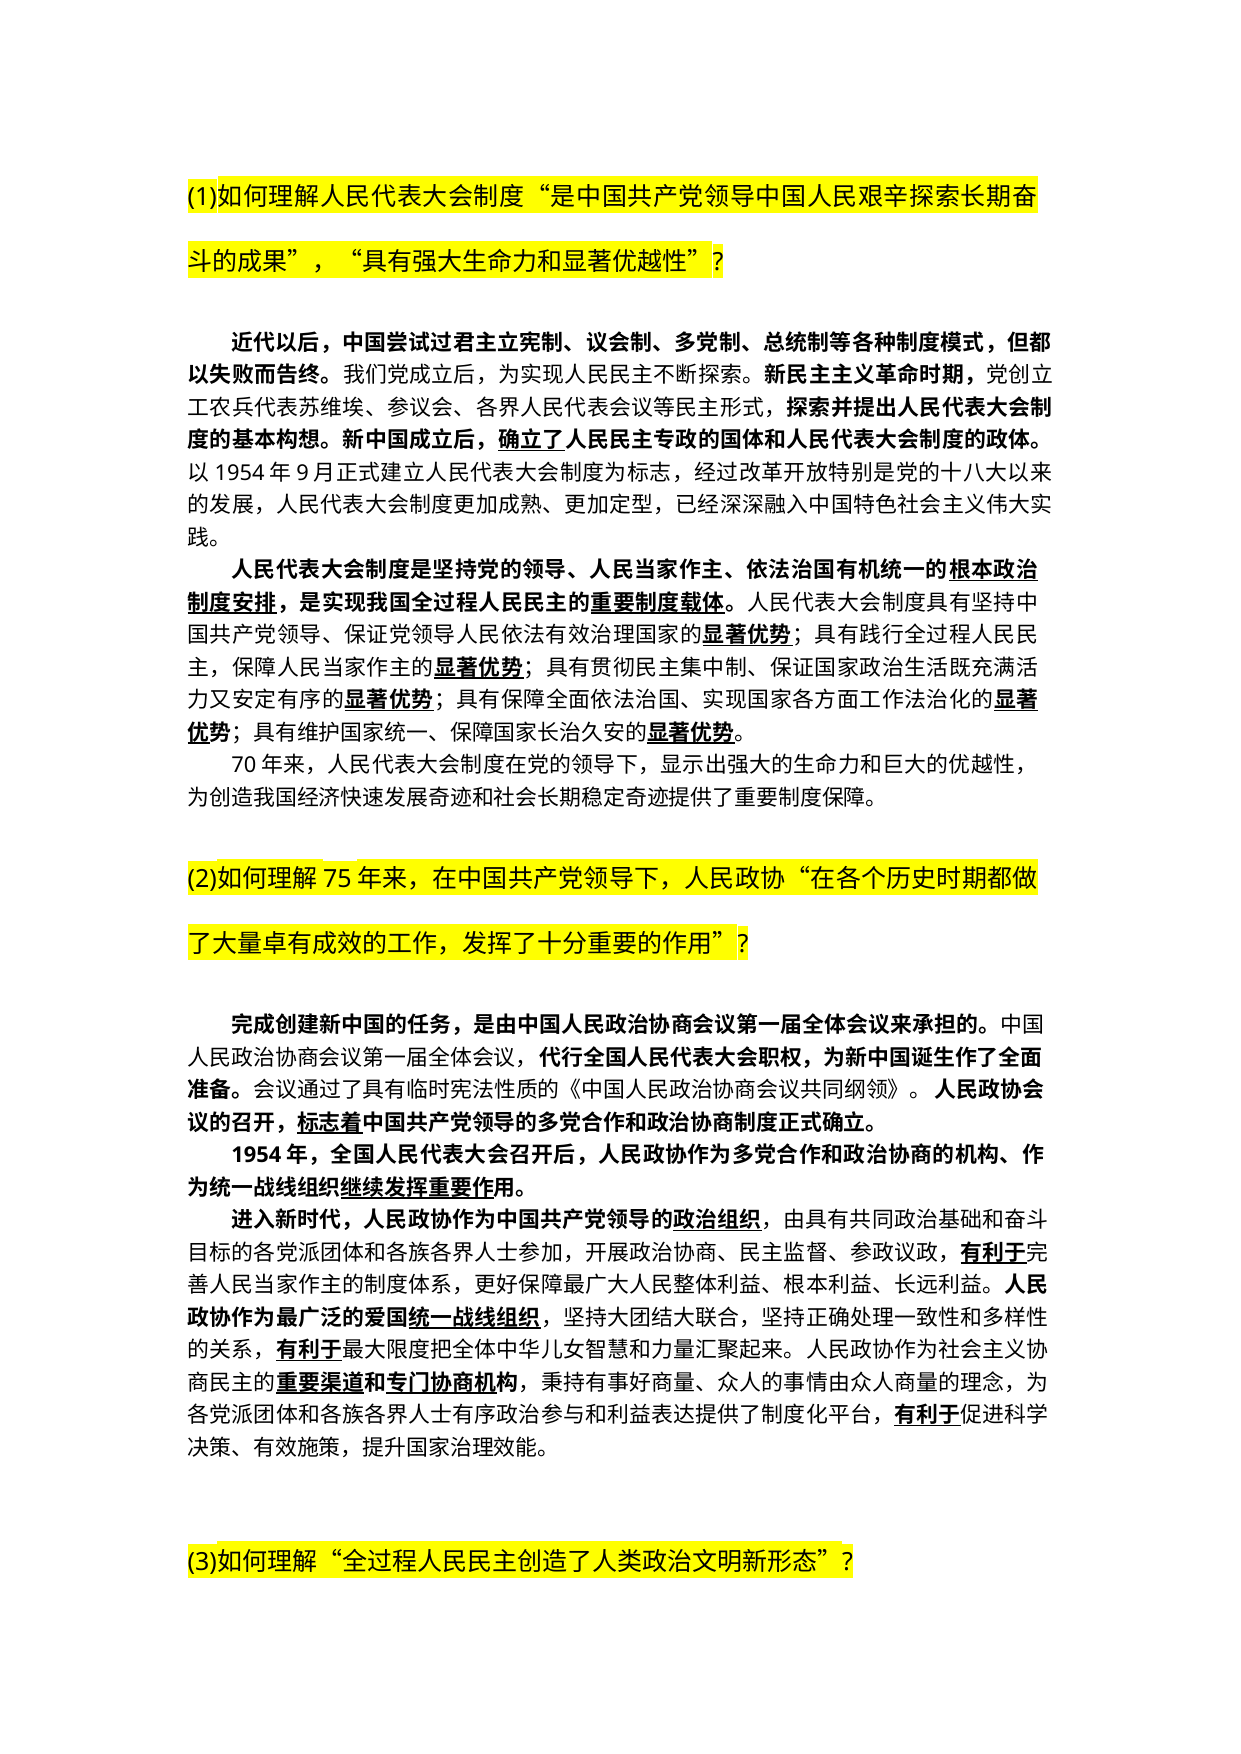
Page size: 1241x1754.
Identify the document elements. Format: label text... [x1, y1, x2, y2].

text 人民代表大会制度是坚持党的领导、人民当家作主、依法治国有机统一的根本政治制度安排，是实现我国全过程人民民主的重要制度载体。人民代表大会制度具有坚持中国共产党领导、保证党领导人民依法有效治理国家的显著优势；具有践行全过程人民民主，保障人民当家作主的显著优势；具有贯彻民主集中制、保证国家政治生活既充满活力又安定有序的显著优势；具有保障全面依法治国、实现国家各方面工作法治化的显著优势；具有维护国家统一、保障国家长治久安的显著优势。 [187, 552, 1038, 747]
text 1954年，全国人民代表大会召开后，人民政协作为多党合作和政治协商的机构、作为统一战线组织继续发挥重要作用。 [187, 1137, 1046, 1202]
text 近代以后，中国尝试过君主立宪制、议会制、多党制、总统制等各种制度模式，但都以失败而告终。我们党成立后，为实现人民民主不断探索。新民主主义革命时期，党创立工农兵代表苏维埃、参议会、各界人民代表会议等民主形式，探索并提出人民代表大会制度的基本构想。新中国成立后，确立了人民民主专政的国体和人民代表大会制度的政体。以1954年9月正式建立人民代表大会制度为标志，经过改革开放特别是党的十八大以来的发展，人民代表大会制度更加成熟、更加定型，已经深深融入中国特色社会主义伟大实践。 [187, 324, 1053, 552]
list (3)如何理解“全过程人民民主创造了人类政治文明新形态”? [187, 1527, 1038, 1592]
text 进入新时代，人民政协作为中国共产党领导的政治组织，由具有共同政治基础和奋斗目标的各党派团体和各族各界人士参加，开展政治协商、民主监督、参政议政，有利于完善人民当家作主的制度体系，更好保障最广大人民整体利益、根本利益、长远利益。人民政协作为最广泛的爱国统一战线组织，坚持大团结大联合，坚持正确处理一致性和多样性的关系，有利于最大限度把全体中华儿女智慧和力量汇聚起来。人民政协作为社会主义协商民主的重要渠道和专门协商机构，秉持有事好商量、众人的事情由众人商量的理念，为各党派团体和各族各界人士有序政治参与和利益表达提供了制度化平台，有利于促进科学决策、有效施策，提升国家治理效能。 [187, 1202, 1048, 1462]
list (2)如何理解75年来，在中国共产党领导下，人民政协“在各个历史时期都做了大量卓有成效的工作，发挥了十分重要的作用”? [187, 844, 1038, 974]
text 70年来，人民代表大会制度在党的领导下，显示出强大的生命力和巨大的优越性，为创造我国经济快速发展奇迹和社会长期稳定奇迹提供了重要制度保障。 [187, 747, 1038, 812]
list (1)如何理解人民代表大会制度“是中国共产党领导中国人民艰辛探索长期奋斗的成果”，“具有强大生命力和显著优越性”? [187, 162, 1038, 292]
text 完成创建新中国的任务，是由中国人民政治协商会议第一届全体会议来承担的。中国人民政治协商会议第一届全体会议，代行全国人民代表大会职权，为新中国诞生作了全面准备。会议通过了具有临时宪法性质的《中国人民政治协商会议共同纲领》。人民政协会议的召开，标志着中国共产党领导的多党合作和政治协商制度正式确立。 [187, 1007, 1044, 1137]
